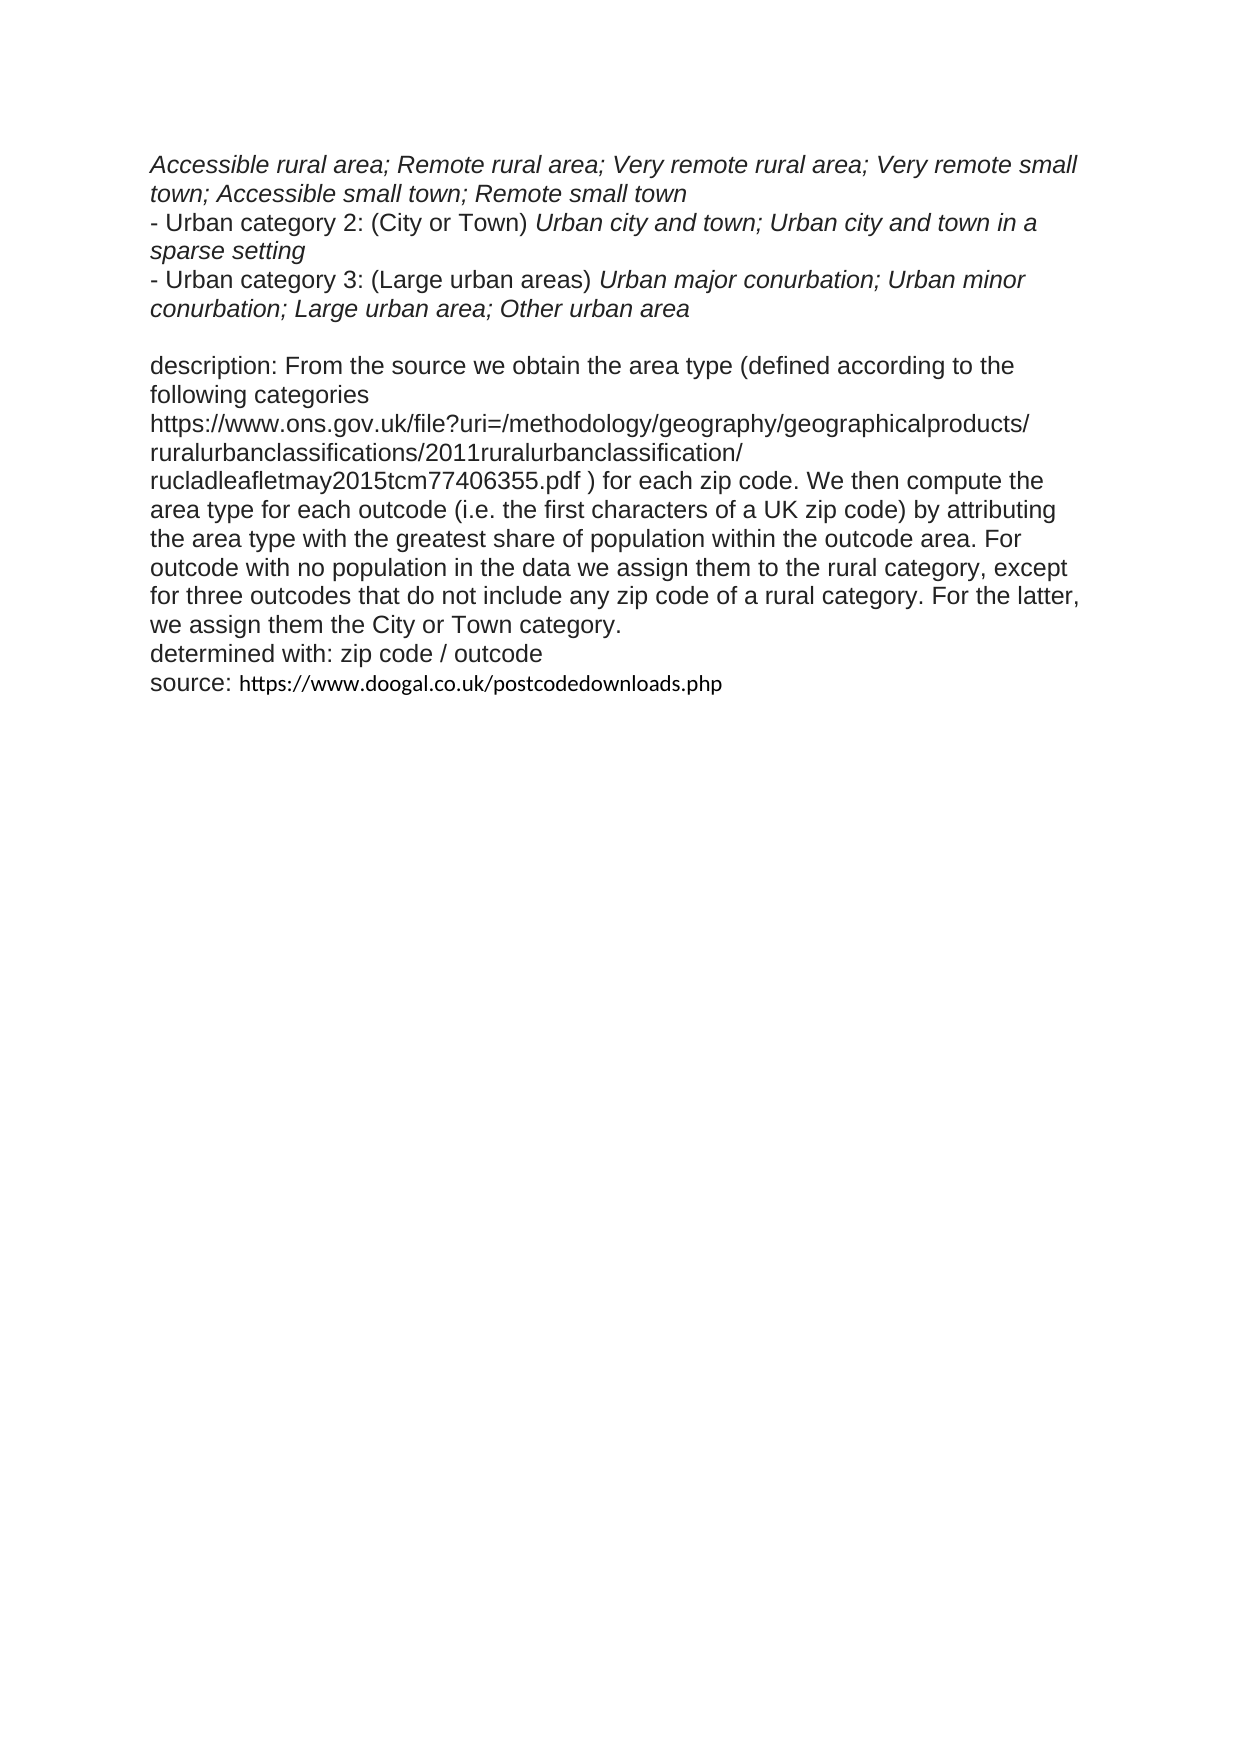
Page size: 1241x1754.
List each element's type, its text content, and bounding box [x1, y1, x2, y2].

text - Urban category 3: (Large urban areas) Urban major conurbation; Urban minor conurbation; Large urban area; Other urban area [150, 265, 1090, 322]
text source: https://www.doogal.co.uk/postcodedownloads.php [150, 667, 1090, 697]
text determined with: zip code / outcode [150, 639, 1090, 667]
text - Urban category 2: (City or Town) Urban city and town; Urban city and town in a sparse setting [150, 207, 1090, 265]
